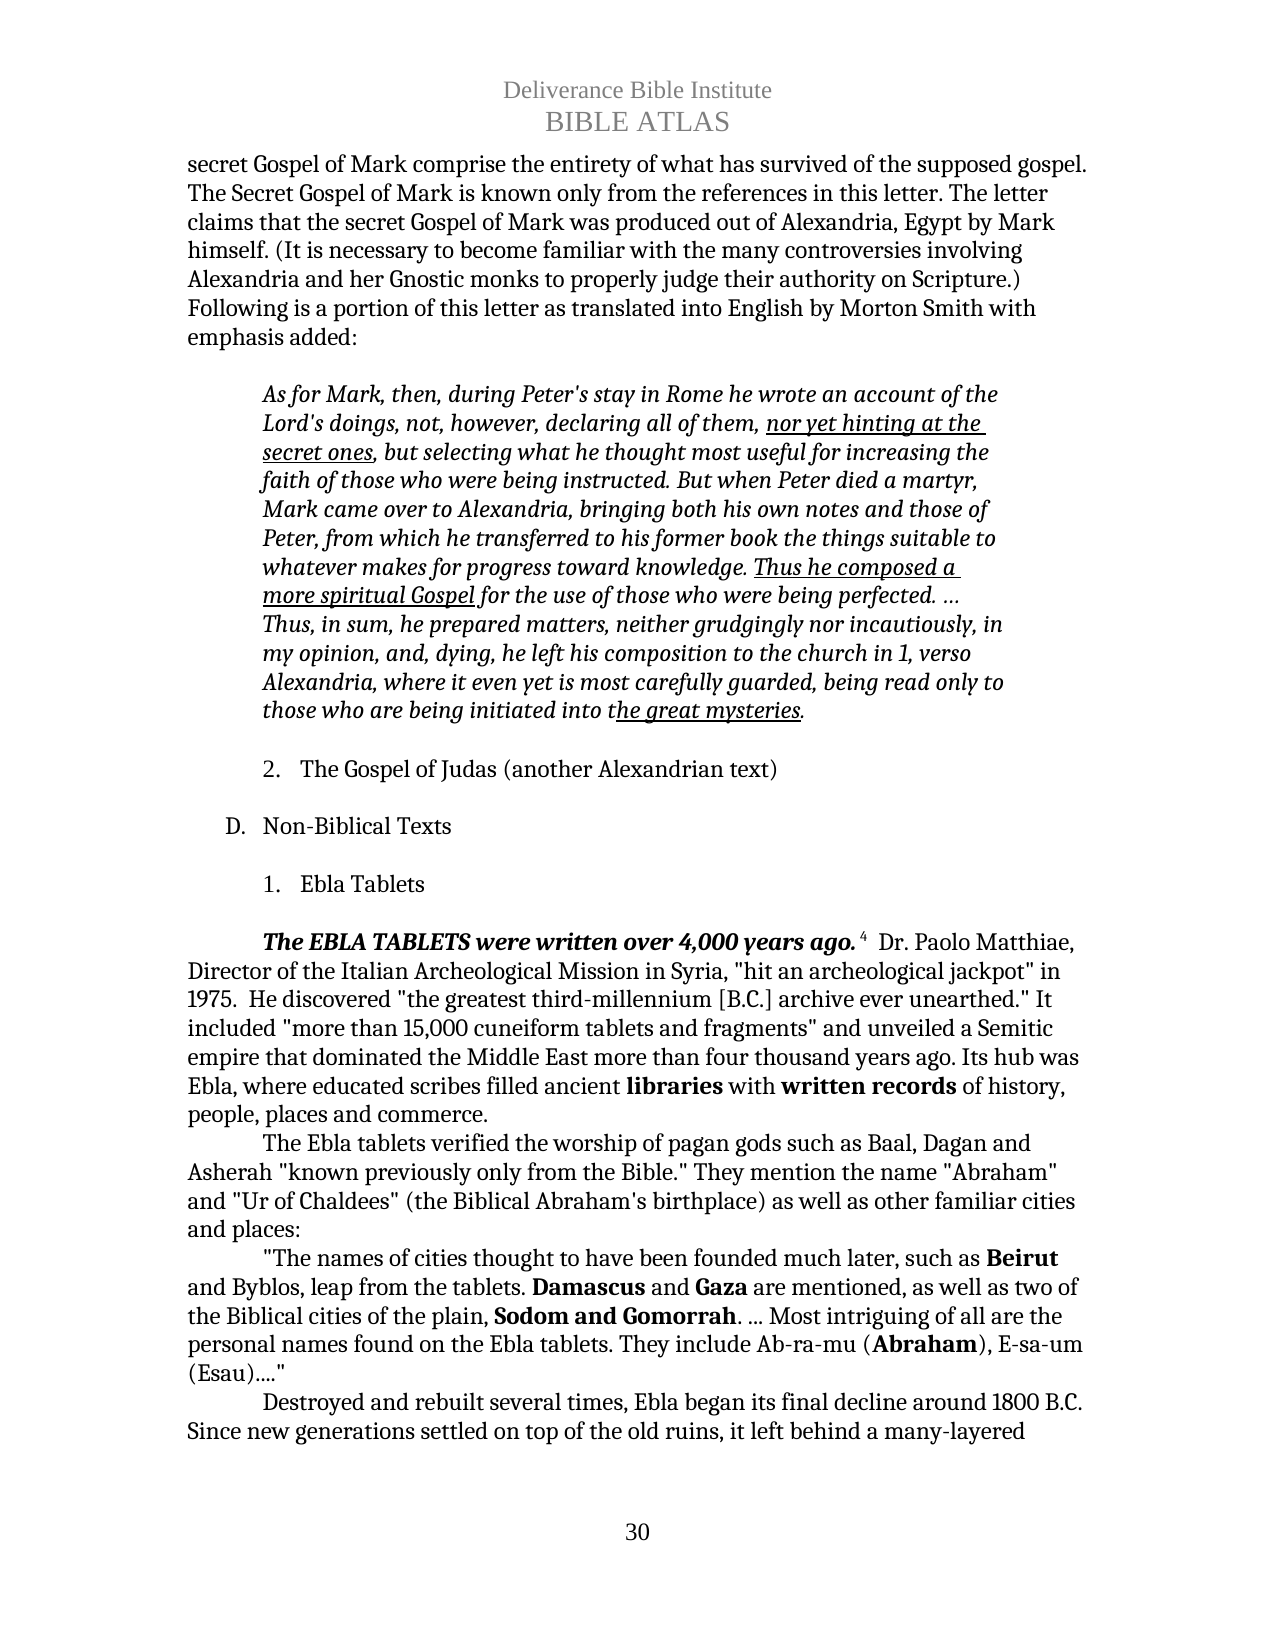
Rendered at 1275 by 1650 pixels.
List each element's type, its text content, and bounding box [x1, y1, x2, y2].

subtitle The Gospel of Judas (another Alexandrian text) [187, 754, 1087, 783]
text The Ebla tablets verified the worship of pagan gods such as Baal, Dagan and Asherah "known previously only from the Bible." They mention the name "Abraham" and "Ur of Chaldees" (the Biblical Abraham's birthplace) as well as other familiar cities and places: [187, 1129, 1087, 1244]
text "The names of cities thought to have been founded much later, such as Beirut and Byblos, leap from the tablets. Damascus and Gaza are mentioned, as well as two of the Biblical cities of the plain, Sodom and Gomorrah. ... Most intriguing of all are the personal names found on the Ebla tablets. They include Ab-ra-mu (Abraham), E-sa-um (Esau)...." [187, 1244, 1087, 1388]
subtitle Ebla Tablets [262, 869, 1087, 899]
subtitle Non-Biblical Texts [225, 812, 1087, 841]
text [187, 1388, 1087, 1445]
text The EBLA TABLETS were written over 4,000 years ago. Dr. Paolo Matthiae, Director of the Italian Archeological Mission in Syria, "hit an archeological jackpot" in 1975. He discovered "the greatest third-millennium [B.C.] archive ever unearthed." It included "more than 15,000 cuneiform tablets and fragments" and unveiled a Semitic empire that dominated the Middle East more than four thousand years ago. Its hub was Ebla, where educated scribes filled ancient libraries with written records of history, people, places and commerce. [187, 928, 1087, 1129]
text As for Mark, then, during Peter's stay in Rome he wrote an account of the Lord's doings, not, however, declaring all of them, nor yet hinting at the secret ones, but selecting what he thought most useful for increasing the faith of those who were being instructed. But when Peter died a martyr, Mark came over to Alexandria, bringing both his own notes and those of Peter, from which he transferred to his former book the things suitable to whatever makes for progress toward knowledge. Thus he composed a more spiritual Gospel for the use of those who were being perfected. …Thus, in sum, he prepared matters, neither grudgingly nor incautiously, in my opinion, and, dying, he left his composition to the church in 1, verso Alexandria, where it even yet is most carefully guarded, being read only to those who are being initiated into the great mysteries. [262, 380, 1012, 725]
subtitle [187, 150, 1087, 351]
